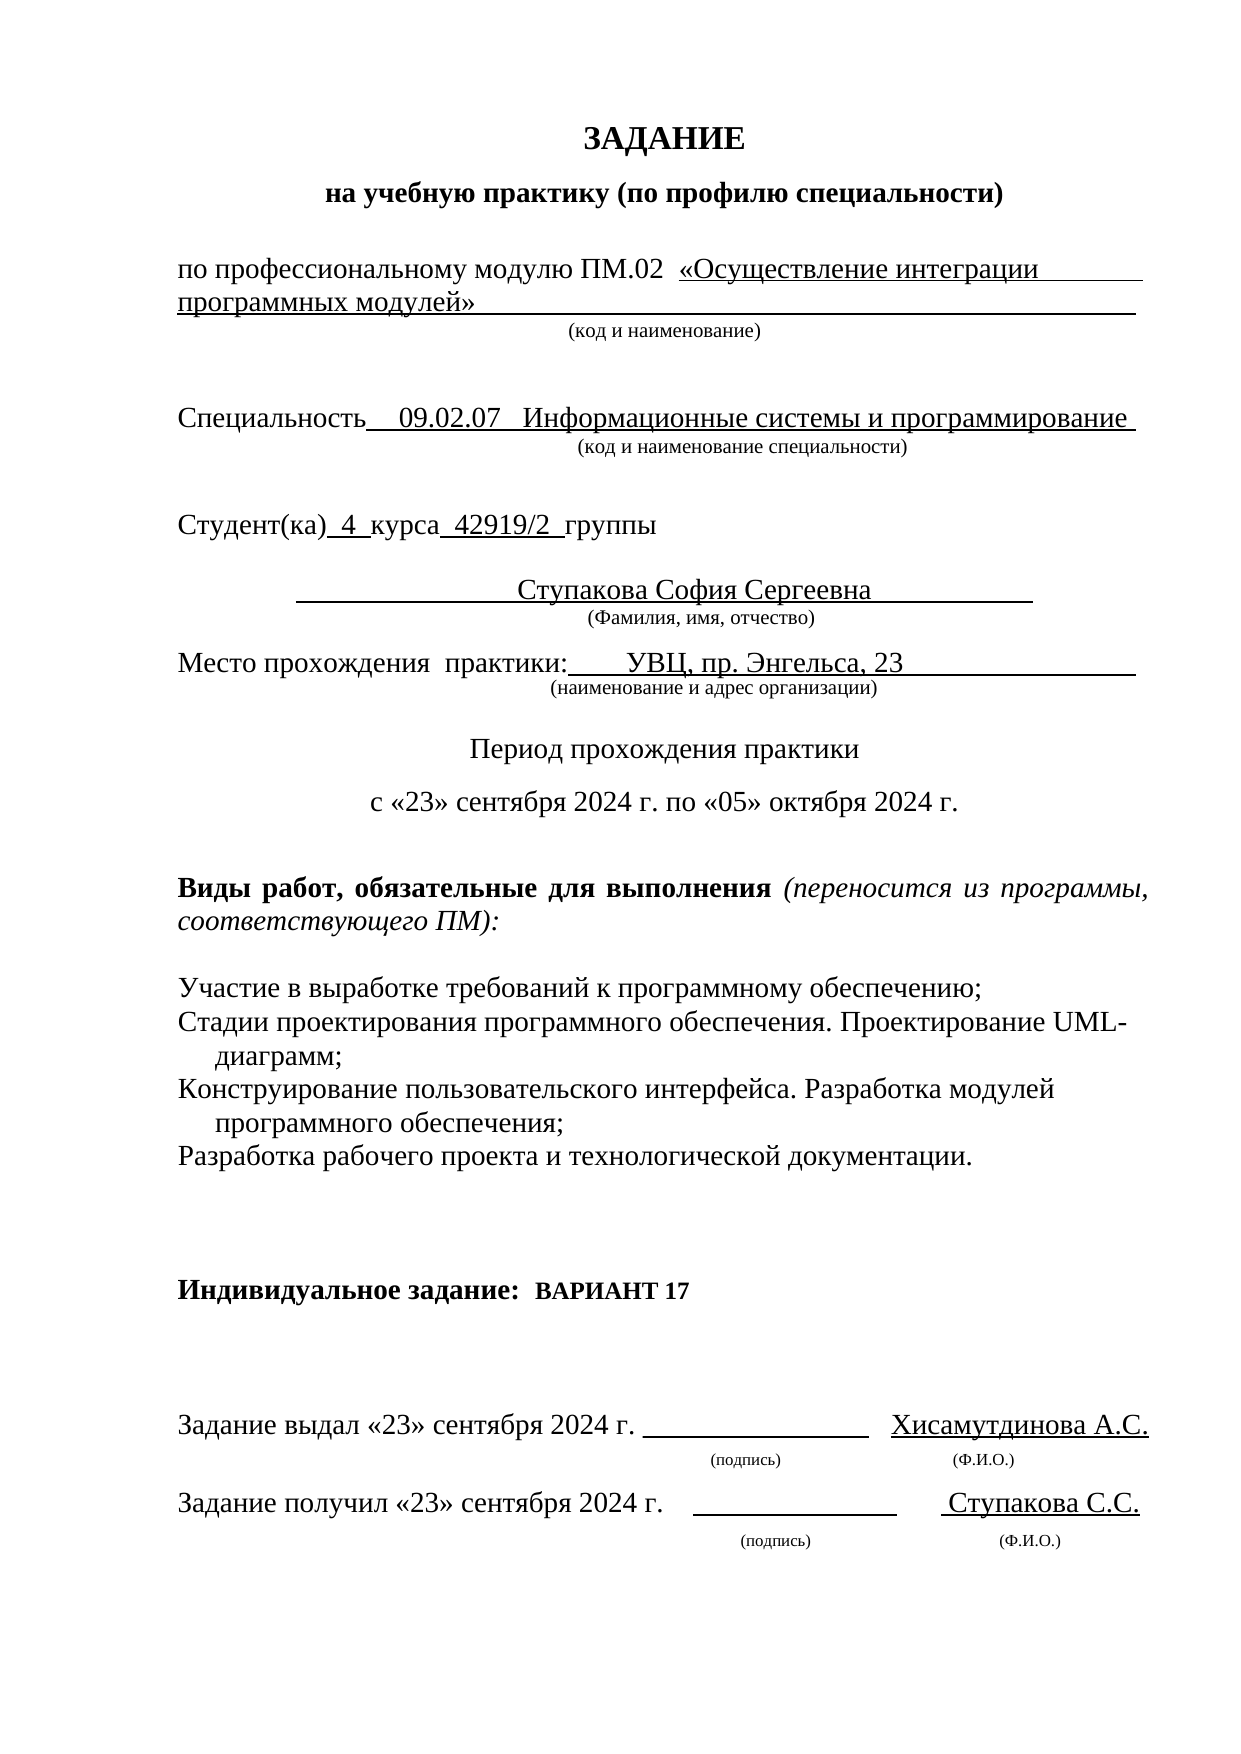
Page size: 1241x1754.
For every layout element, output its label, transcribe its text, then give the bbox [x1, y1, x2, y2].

text с «23» сентября 2024 г. по «05» октября 2024 г. [177, 789, 1152, 817]
text (наименование и адрес организации) [177, 678, 1152, 699]
text Ступакова София Сергеевна [177, 572, 1152, 605]
text на учебную практику (по профилю специальности) [177, 175, 1152, 208]
text Место прохождения практики: УВЦ, пр. Энгельса, 23 [177, 650, 1152, 678]
text Задание получил «23» сентября 2024 г. ____________ Ступакова С.С. (подпись) (Ф.И.О.) [177, 1490, 1152, 1551]
text Студент(ка) 4 курса 42919/2 группы [177, 507, 1152, 541]
text Специальность 09.02.07 Информационные системы и программирование [177, 400, 1152, 434]
text Виды работ, обязательные для выполнения (переносится из программы, соответствующего ПМ): [177, 870, 1152, 937]
text Период прохождения практики [177, 735, 1152, 764]
text Индивидуальное задание: ВАРИАНТ 17 [177, 1272, 1152, 1306]
text (подпись) (Ф.И.О.) [177, 1440, 1152, 1468]
text Участие в выработке требований к программному обеспечению; [178, 971, 1152, 1004]
text Разработка рабочего проекта и технологической документации. [178, 1138, 1152, 1172]
text Стадии проектирования программного обеспечения. Проектирование UML-диаграмм; [178, 1004, 1152, 1071]
text ЗАДАНИЕ [177, 118, 1152, 156]
text (Фамилия, имя, отчество) [177, 605, 1152, 629]
text (код и наименование) [177, 318, 1152, 342]
text Конструирование пользовательского интерфейса. Разработка модулей программного обеспечения; [178, 1071, 1152, 1138]
text по профессиональному модулю ПМ.02 «Осуществление интеграции программных модулей» [177, 251, 1152, 318]
text (код и наименование специальности) [177, 434, 1152, 458]
text Задание выдал «23» сентября 2024 г. _____________ Хисамутдинова А.С. [177, 1411, 1152, 1440]
